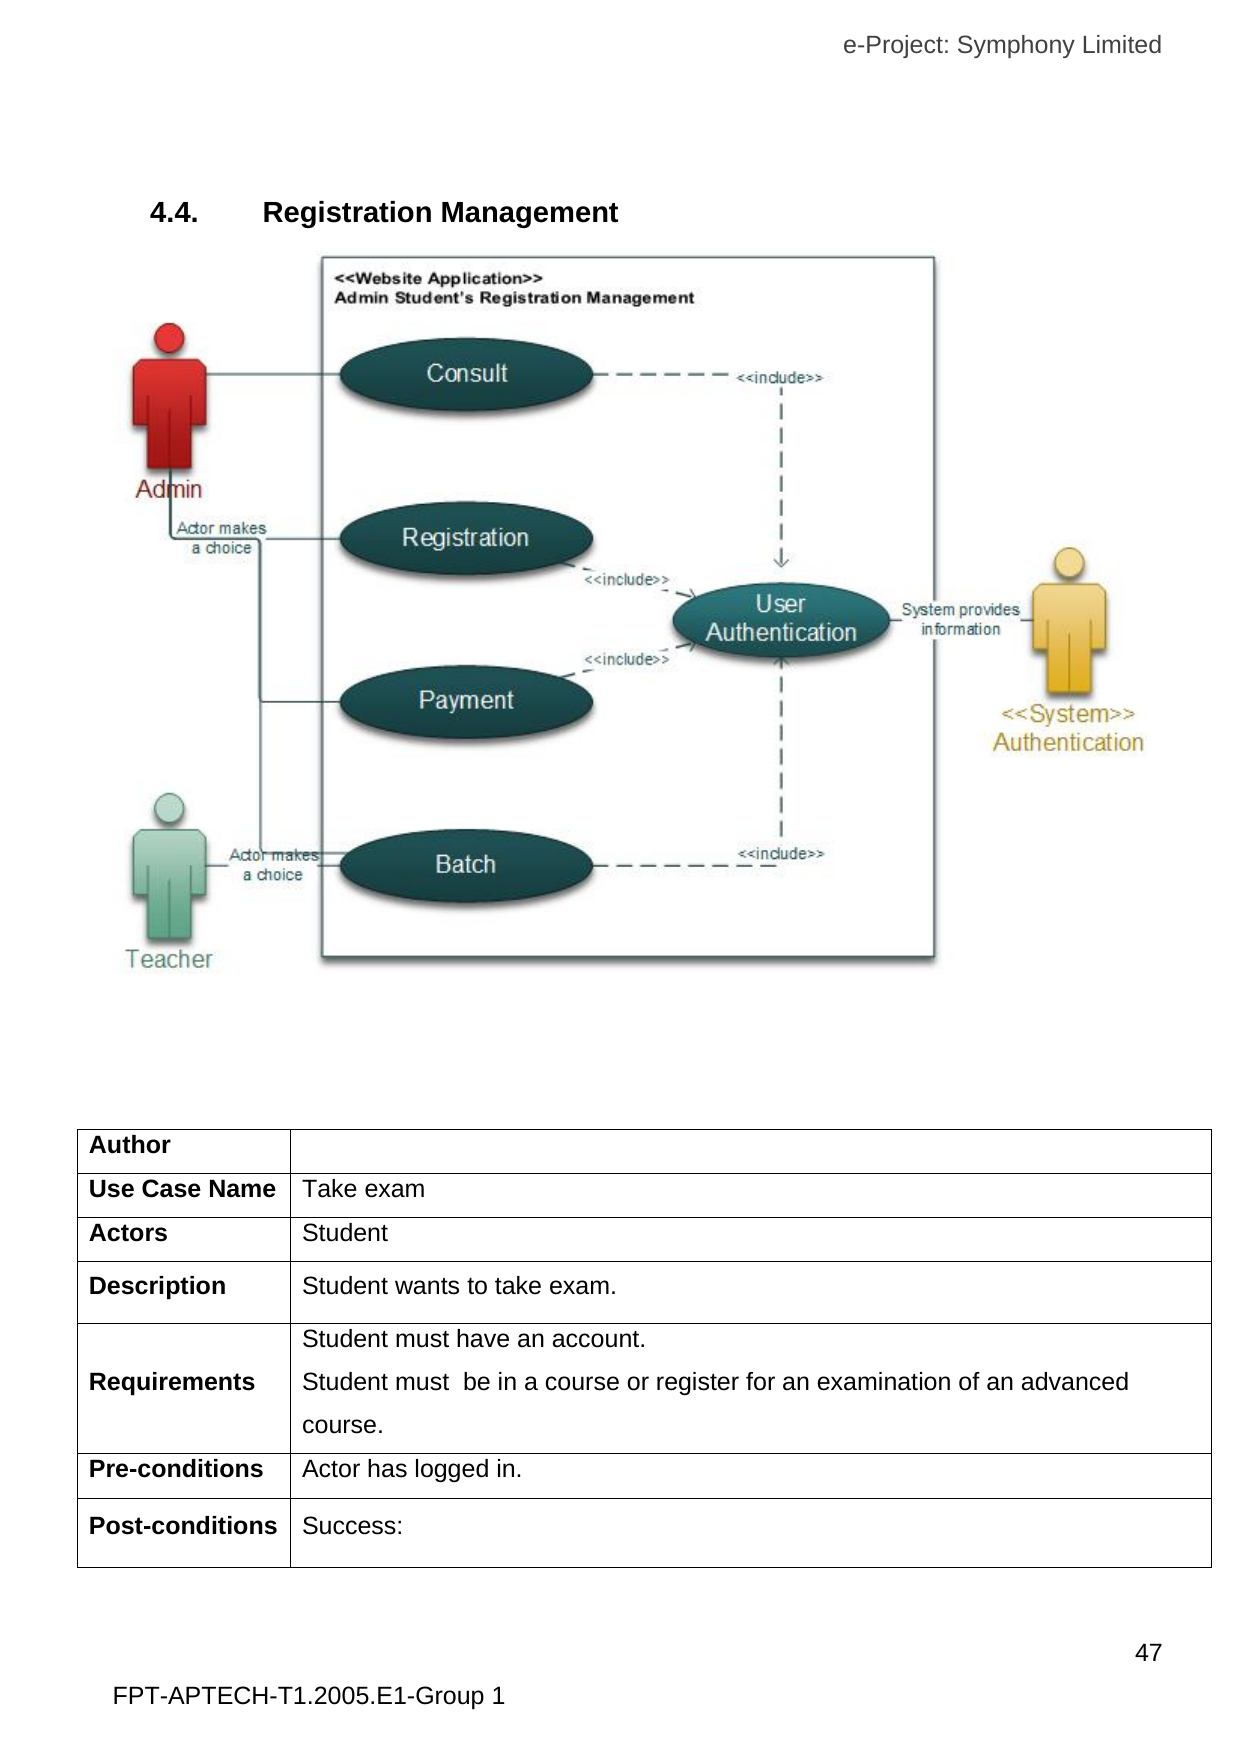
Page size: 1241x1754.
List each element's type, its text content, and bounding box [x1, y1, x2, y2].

table_header Author [78, 1130, 290, 1173]
table_cell Actors [78, 1218, 290, 1261]
table_cell Pre-conditions [78, 1454, 290, 1497]
table_cell Requirements [78, 1324, 290, 1453]
table_cell Student must have an account. Student must be in a course or register for an examination of an advanced course. [291, 1324, 1211, 1453]
table_cell Description [78, 1262, 290, 1323]
table_cell Student [291, 1218, 1211, 1261]
table_cell Post-conditions [78, 1499, 290, 1567]
table_cell Use Case Name [78, 1174, 290, 1217]
subtitle Registration Management [150, 195, 1162, 229]
table_cell Take exam [291, 1174, 1211, 1217]
table_cell Student wants to take exam. [291, 1262, 1211, 1323]
table_cell Success: [291, 1499, 1211, 1567]
table_header [291, 1130, 1211, 1173]
picture [112, 251, 1159, 986]
table_cell Actor has logged in. [291, 1454, 1211, 1497]
